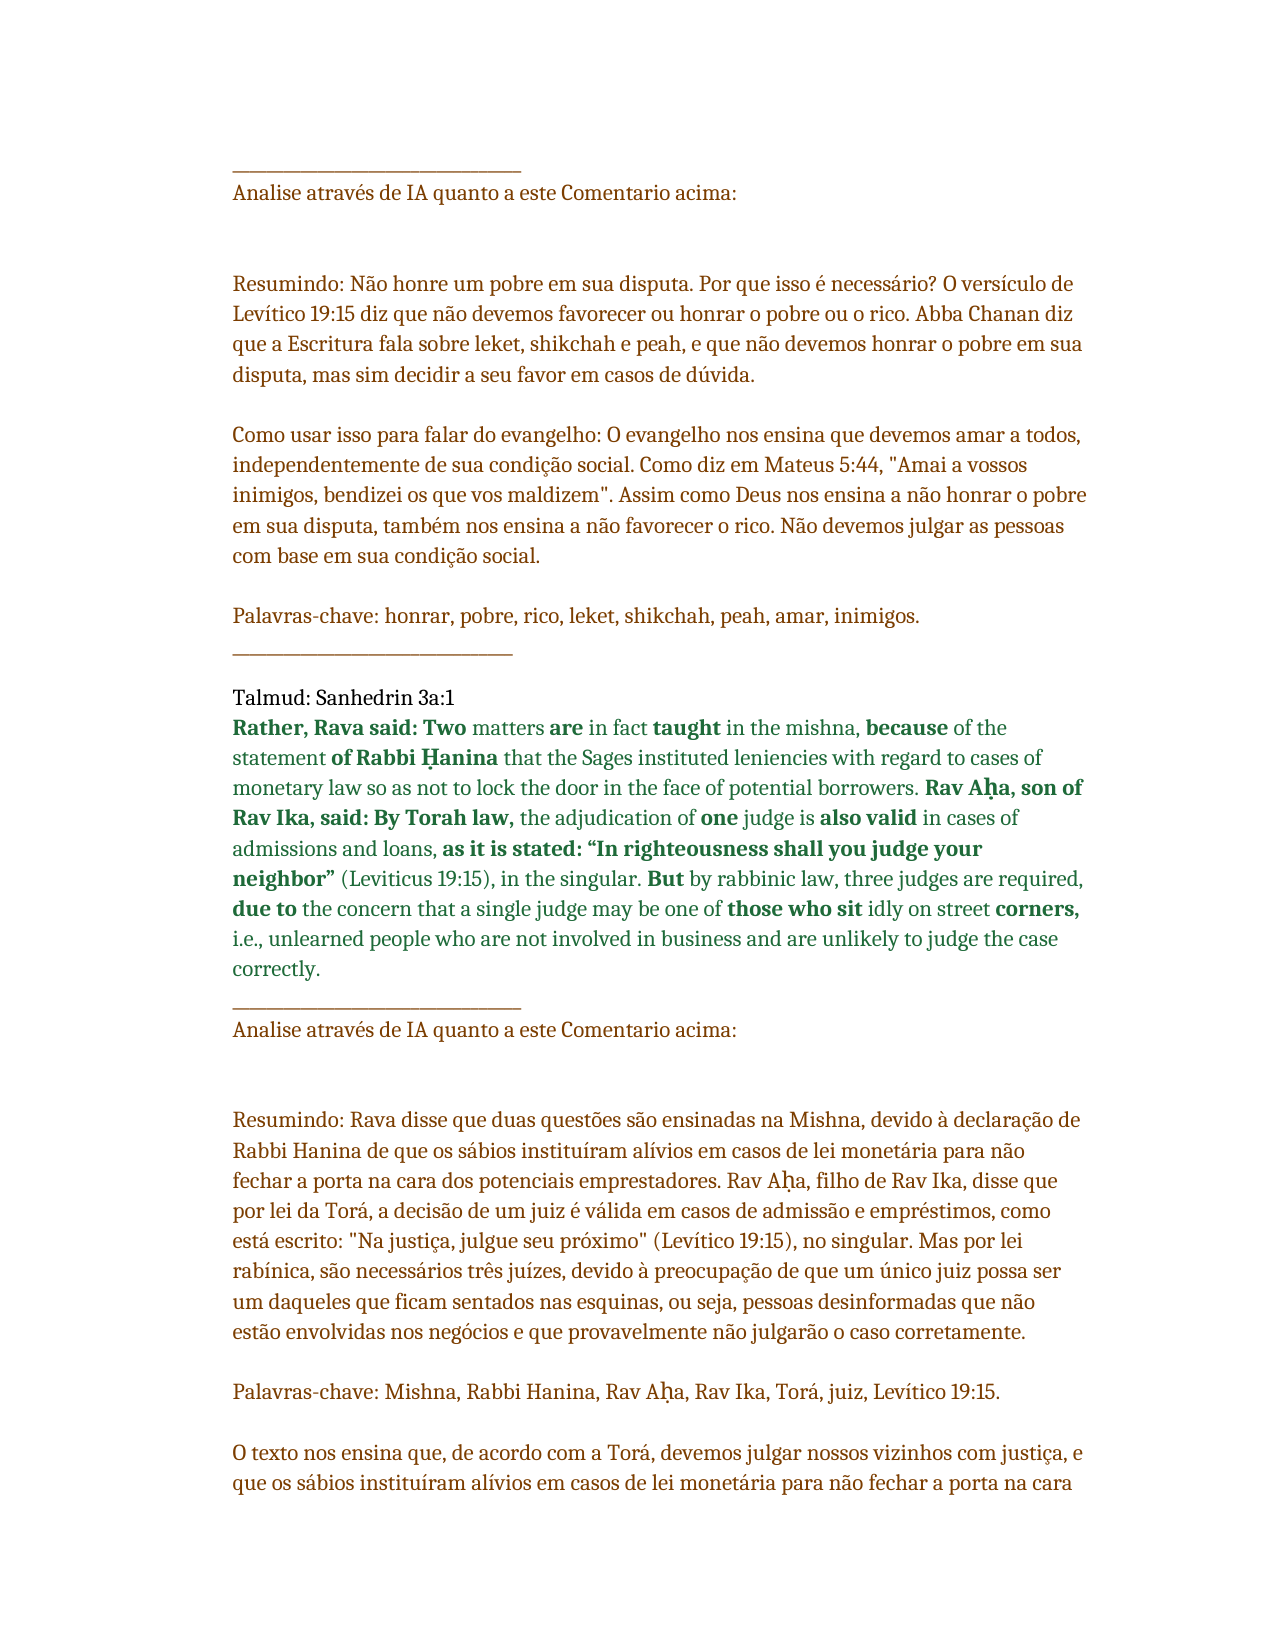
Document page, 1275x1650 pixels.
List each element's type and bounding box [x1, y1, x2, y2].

text [232, 150, 1087, 660]
text [232, 684, 1087, 1496]
